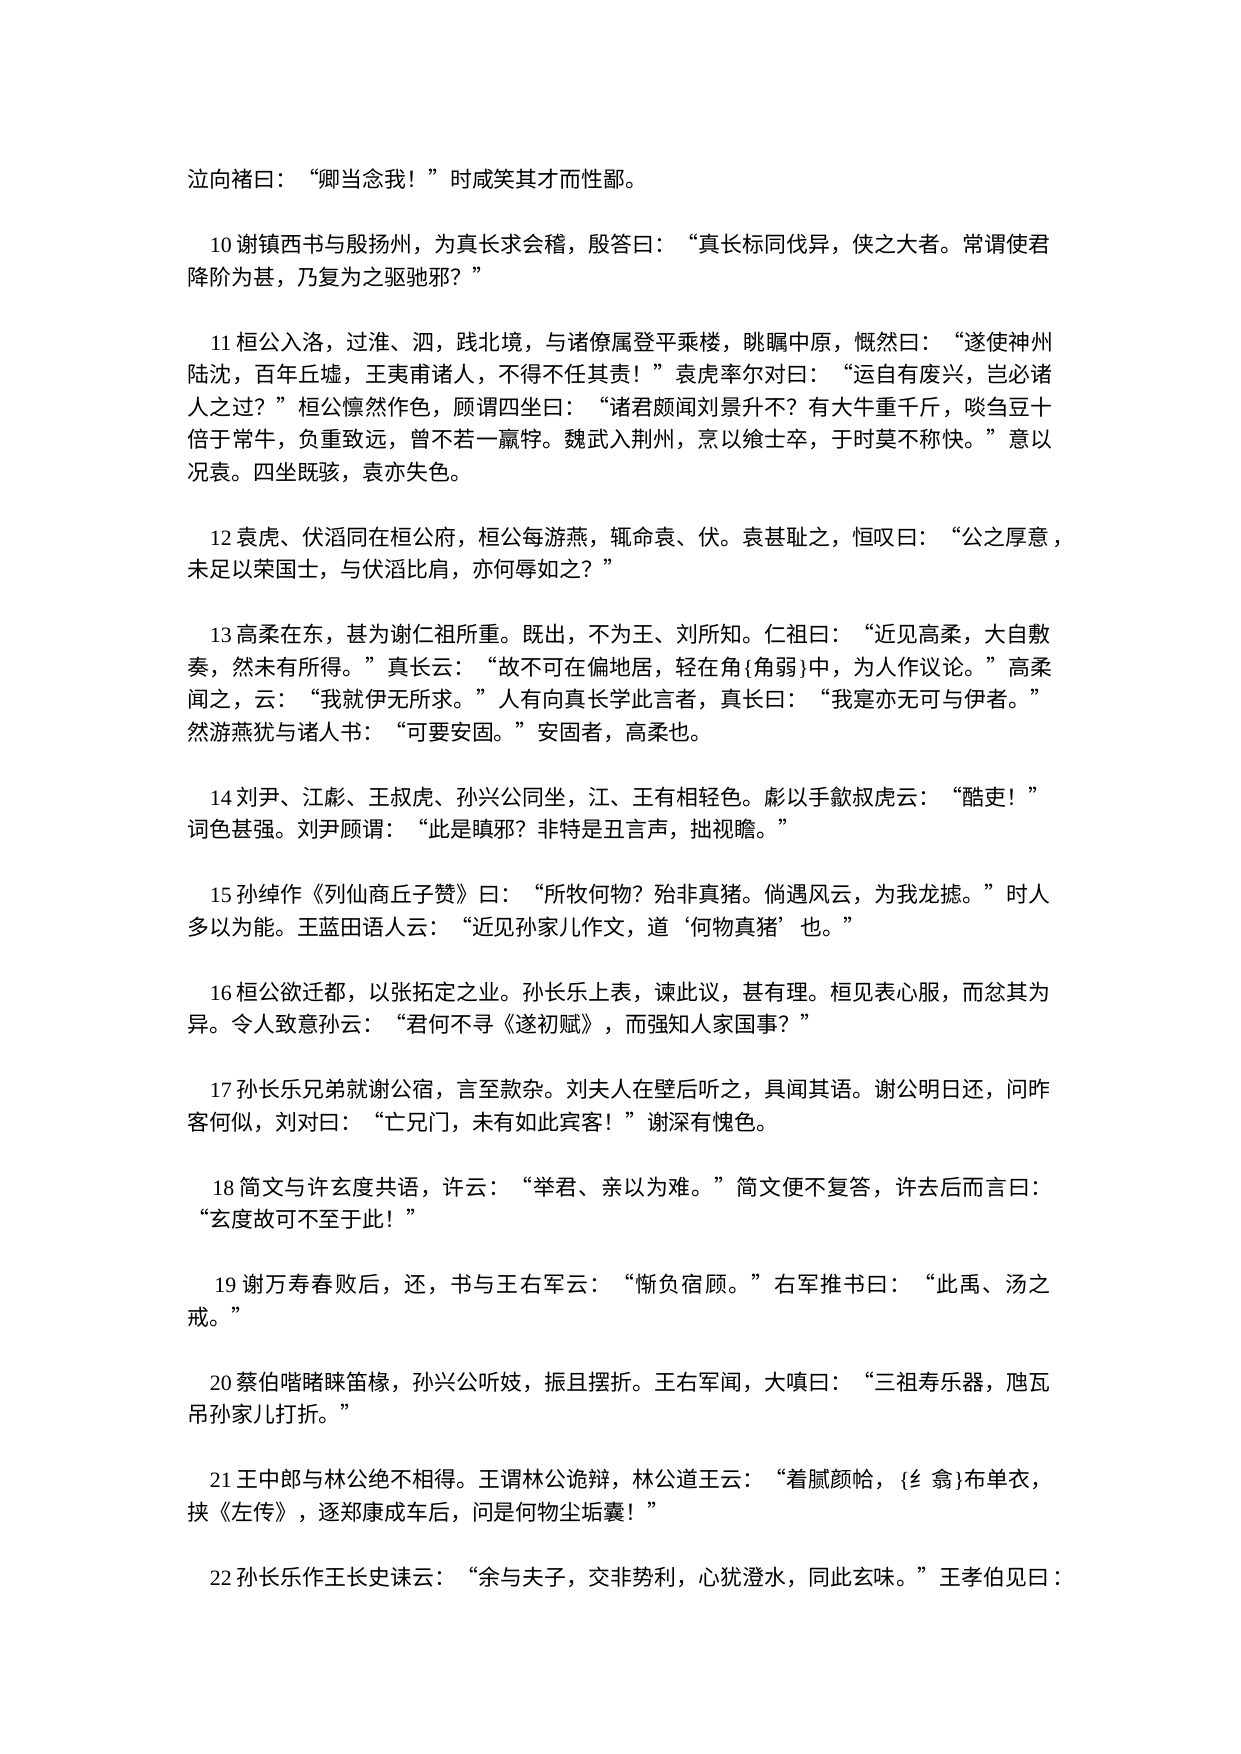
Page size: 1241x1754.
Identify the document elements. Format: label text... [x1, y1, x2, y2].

text 18简文与许玄度共语，许云：“举君、亲以为难。”简文便不复答，许去后而言曰：“玄度故可不至于此！” [187, 1169, 1053, 1234]
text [187, 1559, 1053, 1592]
text 16桓公欲迁都，以张拓定之业。孙长乐上表，谏此议，甚有理。桓见表心服，而忿其为异。令人致意孙云：“君何不寻《遂初赋》，而强知人家国事？” [187, 974, 1053, 1039]
text 14刘尹、江虨、王叔虎、孙兴公同坐，江、王有相轻色。虨以手歙叔虎云：“酷吏！”词色甚强。刘尹顾谓：“此是瞋邪？非特是丑言声，拙视瞻。” [187, 779, 1053, 844]
text 10谢镇西书与殷扬州，为真长求会稽，殷答曰：“真长标同伐异，侠之大者。常谓使君降阶为甚，乃复为之驱驰邪？” [187, 227, 1053, 292]
text 13高柔在东，甚为谢仁祖所重。既出，不为王、刘所知。仁祖曰：“近见高柔，大自敷奏，然未有所得。”真长云：“故不可在偏地居，轻在角{角弱}中，为人作议论。”高柔闻之，云：“我就伊无所求。”人有向真长学此言者，真长曰：“我寔亦无可与伊者。”然游燕犹与诸人书：“可要安固。”安固者，高柔也。 [187, 617, 1053, 747]
text 21王中郎与林公绝不相得。王谓林公诡辩，林公道王云：“着腻颜帢，{纟翕}布单衣，挟《左传》，逐郑康成车后，问是何物尘垢囊！” [187, 1462, 1053, 1527]
text 11桓公入洛，过淮、泗，践北境，与诸僚属登平乘楼，眺瞩中原，慨然曰：“遂使神州陆沈，百年丘墟，王夷甫诸人，不得不任其责！”袁虎率尔对曰：“运自有废兴，岂必诸人之过？”桓公懔然作色，顾谓四坐曰：“诸君颇闻刘景升不？有大牛重千斤，啖刍豆十倍于常牛，负重致远，曾不若一羸牸。魏武入荆州，烹以飨士卒，于时莫不称快。”意以况袁。四坐既骇，袁亦失色。 [187, 324, 1053, 487]
text 17孙长乐兄弟就谢公宿，言至款杂。刘夫人在壁后听之，具闻其语。谢公明日还，问昨客何似，刘对曰：“亡兄门，未有如此宾客！”谢深有愧色。 [187, 1072, 1053, 1137]
text 19谢万寿春败后，还，书与王右军云：“惭负宿顾。”右军推书曰：“此禹、汤之戒。” [187, 1267, 1053, 1332]
text 15孙绰作《列仙商丘子赞》曰：“所牧何物？殆非真猪。倘遇风云，为我龙摅。”时人多以为能。王蓝田语人云：“近见孙家儿作文，道‘何物真猪’也。” [187, 877, 1053, 942]
text 12袁虎、伏滔同在桓公府，桓公每游燕，辄命袁、伏。袁甚耻之，恒叹曰：“公之厚意，未足以荣国士，与伏滔比肩，亦何辱如之？” [187, 519, 1053, 584]
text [187, 162, 1053, 194]
text 20蔡伯喈睹睐笛椽，孙兴公听妓，振且摆折。王右军闻，大嗔曰：“三祖寿乐器，虺瓦吊孙家儿打折。” [187, 1364, 1053, 1429]
